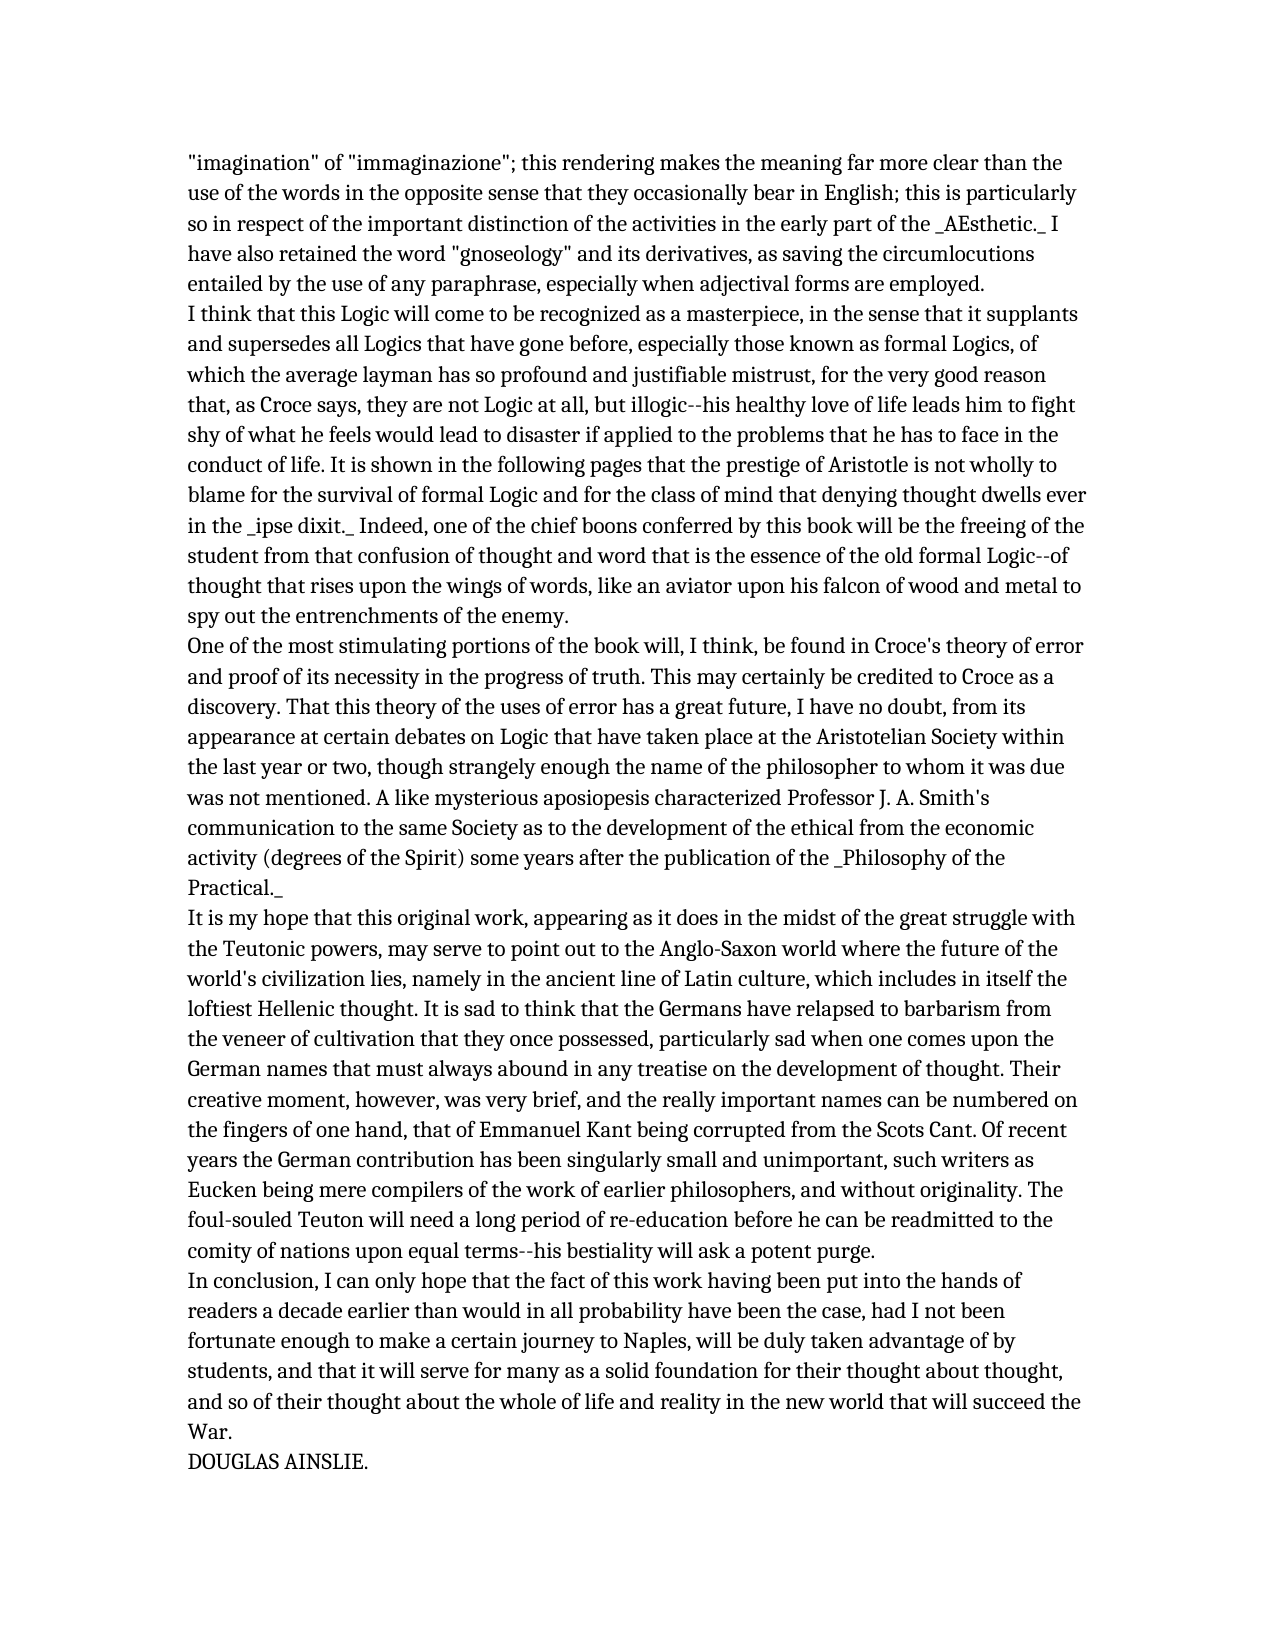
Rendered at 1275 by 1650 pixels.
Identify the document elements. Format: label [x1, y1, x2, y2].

text [187, 150, 1087, 1475]
